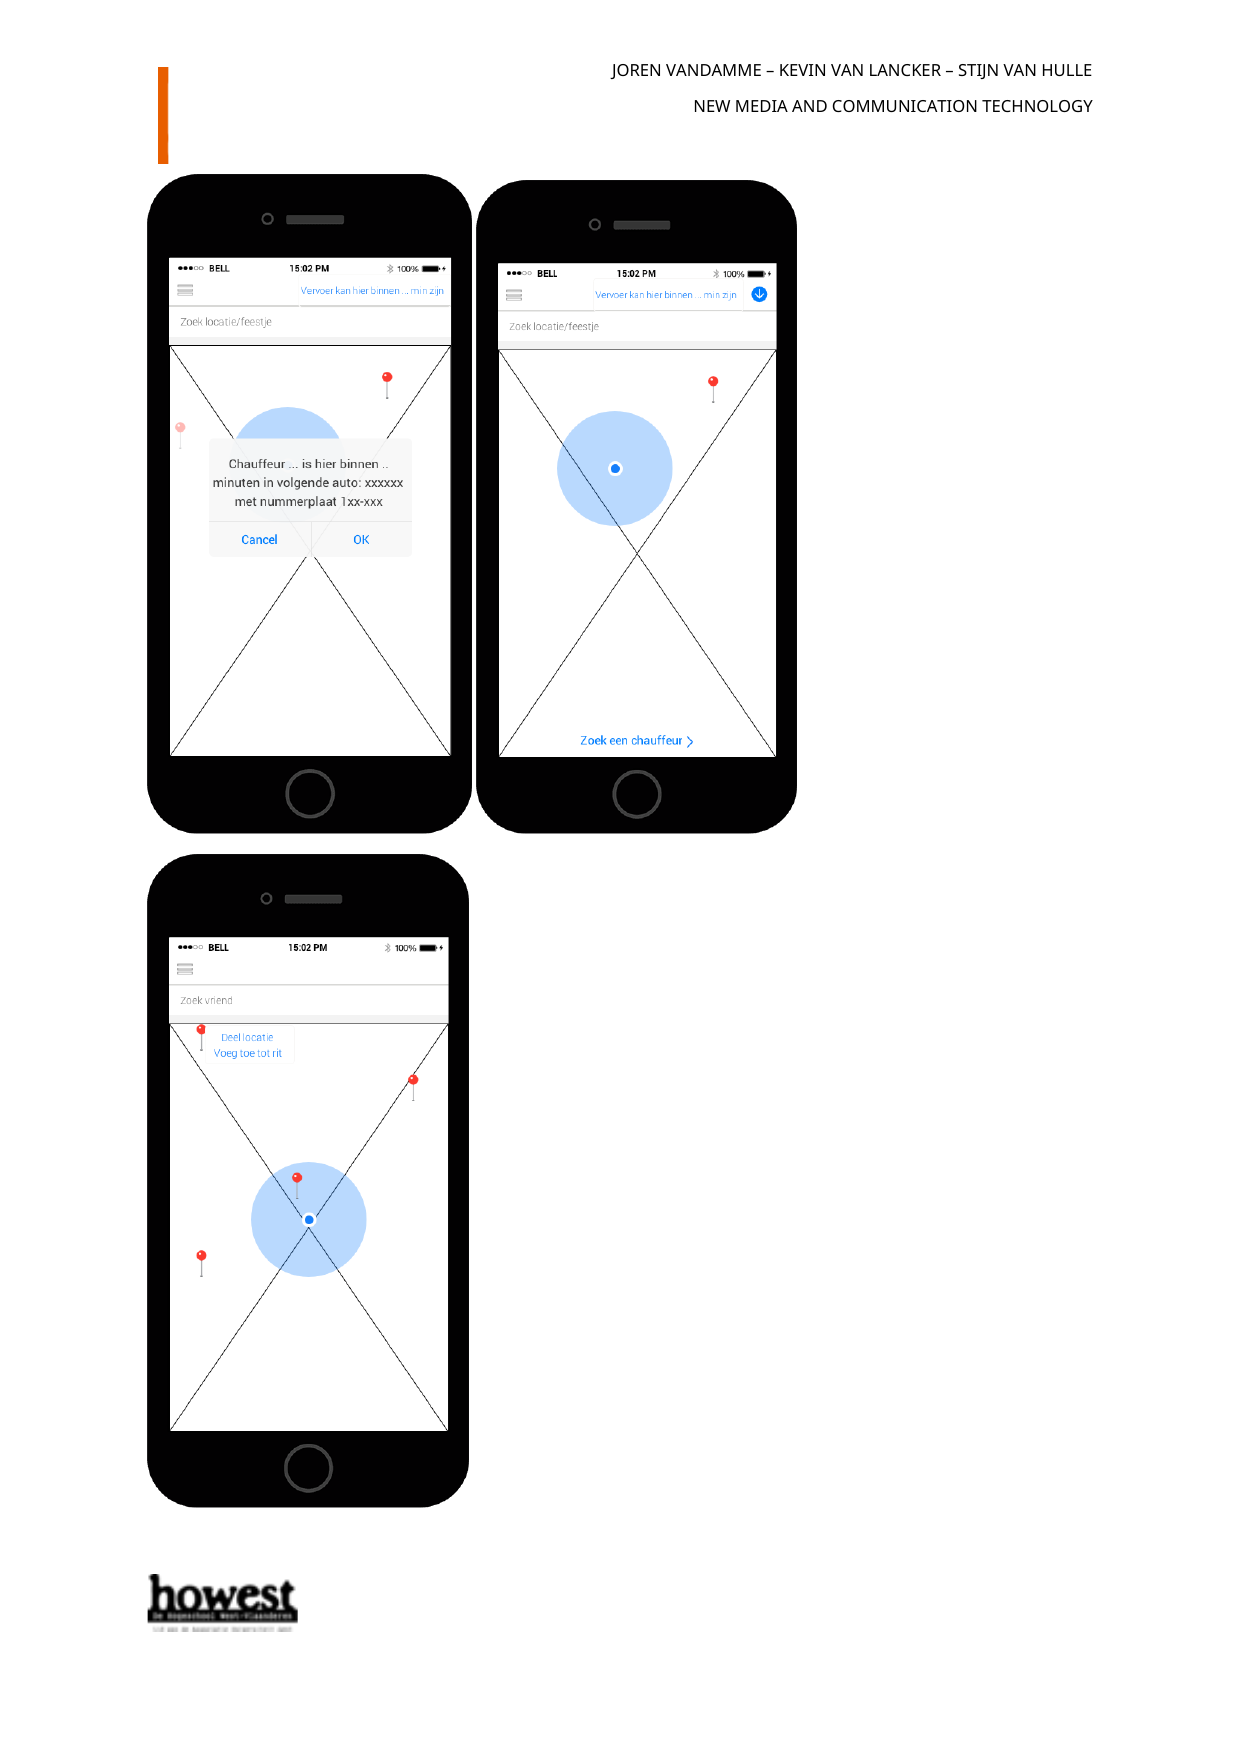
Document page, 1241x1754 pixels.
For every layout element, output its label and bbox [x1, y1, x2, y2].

picture [147, 174, 472, 848]
picture [158, 67, 169, 164]
picture [147, 1574, 298, 1632]
picture [147, 854, 469, 1522]
picture [476, 180, 797, 848]
